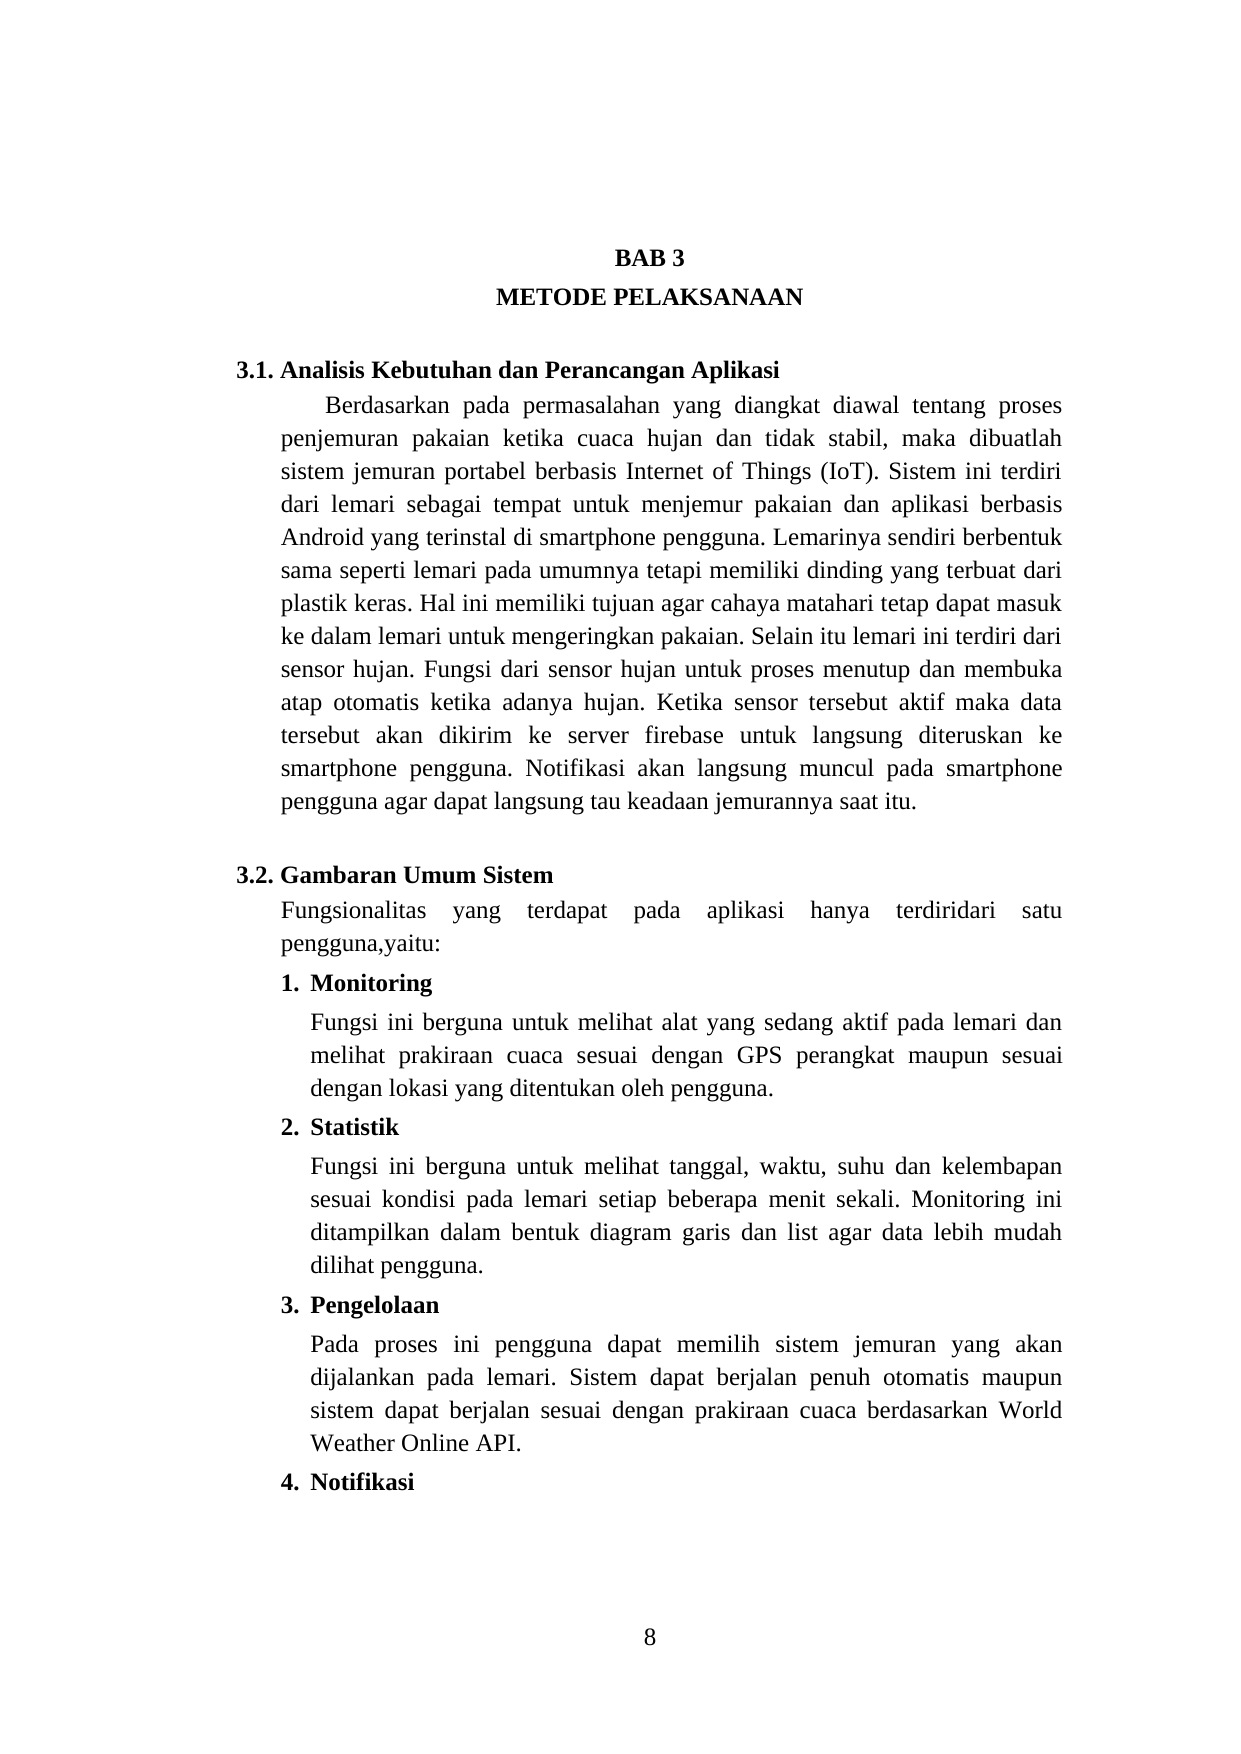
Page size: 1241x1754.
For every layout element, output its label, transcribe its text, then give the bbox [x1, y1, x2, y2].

text Fungsi ini berguna untuk melihat alat yang sedang aktif pada lemari dan melihat prakiraan cuaca sesuai dengan GPS perangkat maupun sesuai dengan lokasi yang ditentukan oleh pengguna. [310, 1007, 1063, 1102]
list Monitoring [281, 968, 1063, 996]
text Fungsi ini berguna untuk melihat tanggal, waktu, suhu dan kelembapan sesuai kondisi pada lemari setiap beberapa menit sekali. Monitoring ini ditampilkan dalam bentuk diagram garis dan list agar data lebih mudah dilihat pengguna. [310, 1151, 1063, 1279]
list Pengelolaan [281, 1290, 1063, 1318]
text METODE PELAKSANAAN [236, 282, 1063, 311]
list Statistik [281, 1112, 1063, 1141]
text Pada proses ini pengguna dapat memilih sistem jemuran yang akan dijalankan pada lemari. Sistem dapat berjalan penuh otomatis maupun sistem dapat berjalan sesuai dengan prakiraan cuaca berdasarkan World Weather Online API. [310, 1329, 1063, 1457]
text 3.2. Gambaran Umum Sistem [236, 860, 1063, 889]
text 3.1. Analisis Kebutuhan dan Perancangan Aplikasi [236, 355, 1063, 383]
text Berdasarkan pada permasalahan yang diangkat diawal tentang proses penjemuran pakaian ketika cuaca hujan dan tidak stabil, maka dibuatlah sistem jemuran portabel berbasis Internet of Things (IoT). Sistem ini terdiri dari lemari sebagai tempat untuk menjemur pakaian dan aplikasi berbasis Android yang terinstal di smartphone pengguna. Lemarinya sendiri berbentuk sama seperti lemari pada umumnya tetapi memiliki dinding yang terbuat dari plastik keras. Hal ini memiliki tujuan agar cahaya matahari tetap dapat masuk ke dalam lemari untuk mengeringkan pakaian. Selain itu lemari ini terdiri dari sensor hujan. Fungsi dari sensor hujan untuk proses menutup dan membuka atap otomatis ketika adanya hujan. Ketika sensor tersebut aktif maka data tersebut akan dikirim ke server firebase untuk langsung diteruskan ke smartphone pengguna. Notifikasi akan langsung muncul pada smartphone pengguna agar dapat langsung tau keadaan jemurannya saat itu. [281, 390, 1063, 815]
text Fungsionalitas yang terdapat pada aplikasi hanya terdiridari satu pengguna,yaitu: [281, 895, 1063, 957]
list Notifikasi [281, 1467, 1063, 1496]
text BAB 3 [236, 243, 1063, 272]
